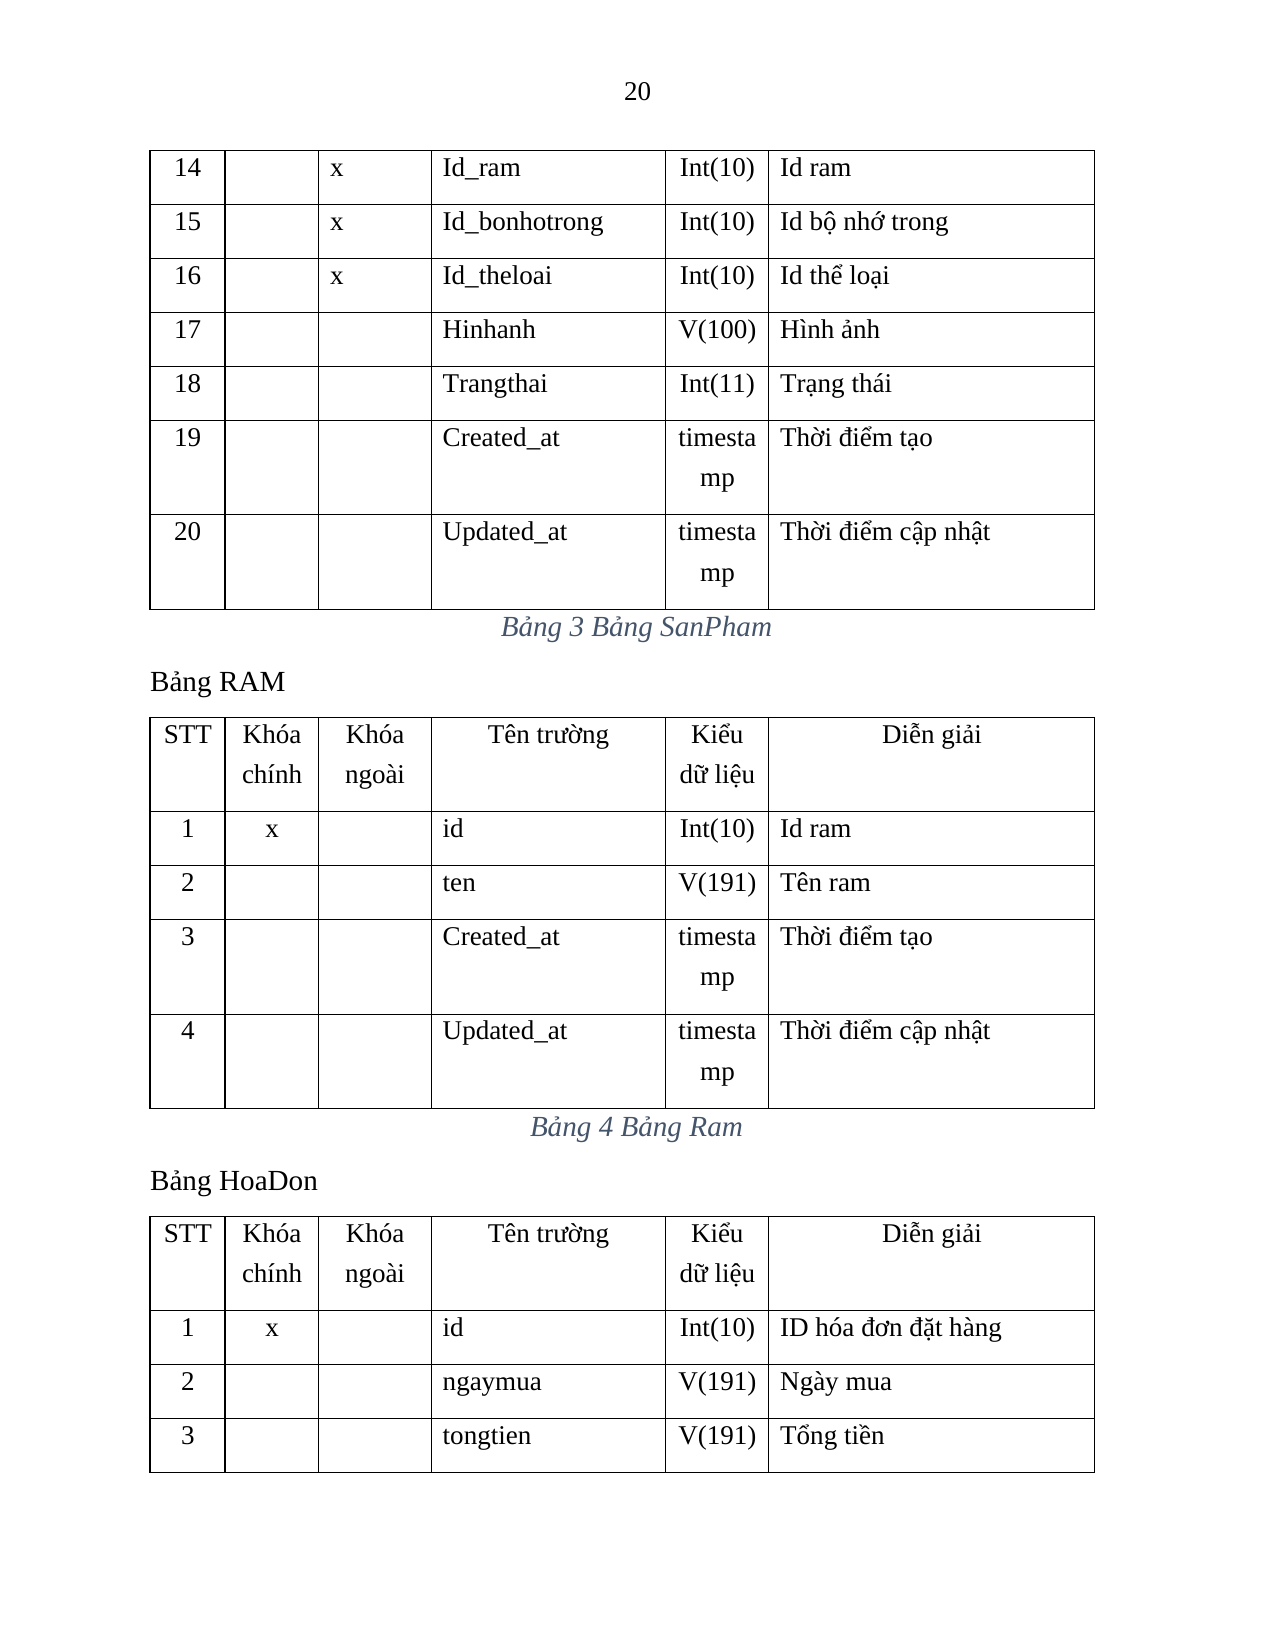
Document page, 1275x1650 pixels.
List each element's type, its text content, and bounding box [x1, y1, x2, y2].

table_cell x [319, 259, 431, 312]
table_cell [319, 1015, 431, 1108]
table_cell [319, 920, 431, 1013]
table_cell Id_ram [432, 151, 665, 204]
table_cell [226, 1365, 318, 1418]
table_cell [226, 205, 318, 258]
table_header Tên trường [432, 1217, 665, 1310]
table_cell 19 [151, 421, 224, 514]
table_cell ID hóa đơn đặt hàng [769, 1311, 1094, 1364]
table_cell Int(10) [666, 205, 768, 258]
table_cell V(191) [666, 1365, 768, 1418]
table_cell 2 [151, 866, 224, 919]
table_header Khóa ngoài [319, 718, 431, 811]
table_cell 14 [151, 151, 224, 204]
table_cell Created_at [432, 920, 665, 1013]
table_cell 3 [151, 1419, 224, 1472]
table_cell [319, 313, 431, 366]
table_cell 18 [151, 367, 224, 420]
table_cell Created_at [432, 421, 665, 514]
table_cell 1 [151, 1311, 224, 1364]
table_cell [319, 1419, 431, 1472]
table_cell V(191) [666, 866, 768, 919]
table_cell [226, 259, 318, 312]
table_header STT [151, 1217, 224, 1310]
table_cell Id bộ nhớ trong [769, 205, 1094, 258]
table_cell x [226, 812, 318, 865]
table_cell Int(10) [666, 151, 768, 204]
table_cell V(191) [666, 1419, 768, 1472]
table_header Kiểu dữ liệu [666, 1217, 768, 1310]
table_cell timestamp [666, 1015, 768, 1108]
table_cell [226, 920, 318, 1013]
table_cell [319, 367, 431, 420]
table_cell 2 [151, 1365, 224, 1418]
table_cell [319, 1311, 431, 1364]
table_header Diễn giải [769, 1217, 1094, 1310]
table_cell [226, 515, 318, 608]
table_cell id [432, 1311, 665, 1364]
table_header Kiểu dữ liệu [666, 718, 768, 811]
table_cell 4 [151, 1015, 224, 1108]
table_cell Thời điểm cập nhật [769, 1015, 1094, 1108]
table_cell V(100) [666, 313, 768, 366]
table_cell Id_theloai [432, 259, 665, 312]
text Bảng 3 Bảng SanPham [150, 609, 1125, 643]
table_header Khóa ngoài [319, 1217, 431, 1310]
table_cell Tên ram [769, 866, 1094, 919]
table_header Khóa chính [226, 718, 318, 811]
table_cell Trạng thái [769, 367, 1094, 420]
table_cell Id ram [769, 151, 1094, 204]
table_cell [226, 367, 318, 420]
table_cell timestamp [666, 515, 768, 608]
table_cell id [432, 812, 665, 865]
table_header Tên trường [432, 718, 665, 811]
table_header Diễn giải [769, 718, 1094, 811]
table_cell 17 [151, 313, 224, 366]
table_cell 20 [151, 515, 224, 608]
table_cell x [226, 1311, 318, 1364]
table_header STT [151, 718, 224, 811]
table_cell Int(10) [666, 259, 768, 312]
table_cell Id_bonhotrong [432, 205, 665, 258]
table_cell [226, 151, 318, 204]
table_cell 16 [151, 259, 224, 312]
table_cell Thời điểm cập nhật [769, 515, 1094, 608]
table_cell x [319, 151, 431, 204]
table_cell [226, 1015, 318, 1108]
table_cell ngaymua [432, 1365, 665, 1418]
table_cell 3 [151, 920, 224, 1013]
table_cell x [319, 205, 431, 258]
table_cell 1 [151, 812, 224, 865]
table_cell timestamp [666, 421, 768, 514]
table_header Khóa chính [226, 1217, 318, 1310]
table_cell [226, 866, 318, 919]
table_cell Int(10) [666, 1311, 768, 1364]
table_cell Id ram [769, 812, 1094, 865]
table_cell 15 [151, 205, 224, 258]
table_cell Int(11) [666, 367, 768, 420]
table_cell tongtien [432, 1419, 665, 1472]
table_cell Thời điểm tạo [769, 421, 1094, 514]
text Bảng HoaDon [150, 1163, 1125, 1197]
table_cell Thời điểm tạo [769, 920, 1094, 1013]
table_cell [226, 313, 318, 366]
table_cell [319, 421, 431, 514]
table_cell Hinhanh [432, 313, 665, 366]
table_cell [226, 1419, 318, 1472]
table_cell Int(10) [666, 812, 768, 865]
table_cell Hình ảnh [769, 313, 1094, 366]
table_cell [319, 515, 431, 608]
table_cell Ngày mua [769, 1365, 1094, 1418]
table_cell timestamp [666, 920, 768, 1013]
table_cell Id thể loại [769, 259, 1094, 312]
text Bảng RAM [150, 664, 1125, 697]
text Bảng 4 Bảng Ram [150, 1109, 1125, 1142]
table_cell Trangthai [432, 367, 665, 420]
table_cell ten [432, 866, 665, 919]
table_cell Tổng tiền [769, 1419, 1094, 1472]
table_cell Updated_at [432, 515, 665, 608]
table_cell [226, 421, 318, 514]
table_cell [319, 812, 431, 865]
table_cell [319, 1365, 431, 1418]
table_cell Updated_at [432, 1015, 665, 1108]
table_cell [319, 866, 431, 919]
